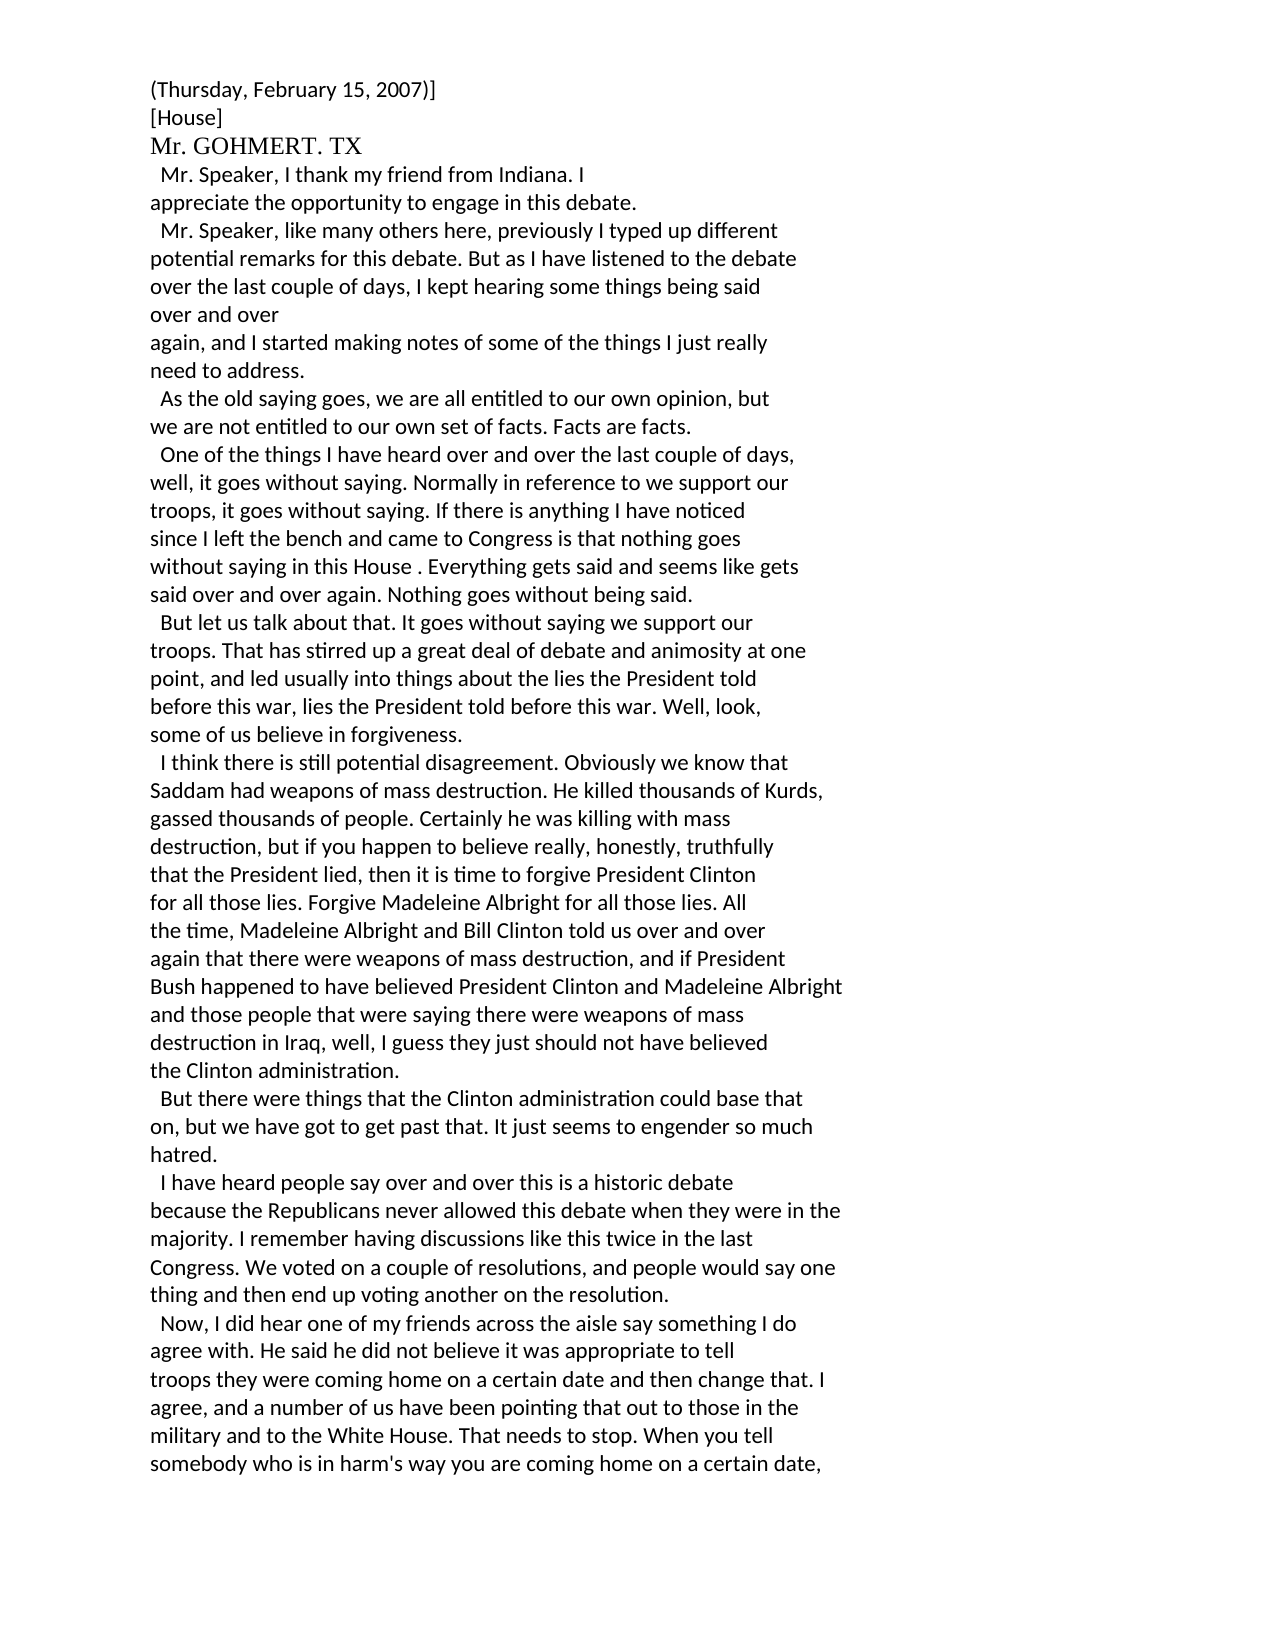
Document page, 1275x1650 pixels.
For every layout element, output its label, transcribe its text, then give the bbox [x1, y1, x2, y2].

text troops, it goes without saying. If there is anything I have noticed [150, 496, 1125, 524]
text Now, I did hear one of my friends across the aisle say something I do [150, 1309, 1125, 1337]
text thing and then end up voting another on the resolution. [150, 1281, 1125, 1309]
text But there were things that the Clinton administration could base that [150, 1084, 1125, 1112]
text gassed thousands of people. Certainly he was killing with mass [150, 804, 1125, 832]
text the time, Madeleine Albright and Bill Clinton told us over and over [150, 916, 1125, 944]
text destruction in Iraq, well, I guess they just should not have believed [150, 1028, 1125, 1056]
text that the President lied, then it is time to forgive President Clinton [150, 860, 1125, 888]
text majority. I remember having discussions like this twice in the last [150, 1224, 1125, 1253]
text Saddam had weapons of mass destruction. He killed thousands of Kurds, [150, 776, 1125, 804]
text before this war, lies the President told before this war. Well, look, [150, 692, 1125, 720]
text for all those lies. Forgive Madeleine Albright for all those lies. All [150, 888, 1125, 916]
text we are not entitled to our own set of facts. Facts are facts. [150, 412, 1125, 440]
text because the Republicans never allowed this debate when they were in the [150, 1197, 1125, 1224]
text appreciate the opportunity to engage in this debate. [150, 188, 1125, 216]
text the Clinton administration. [150, 1056, 1125, 1084]
text need to address. [150, 356, 1125, 384]
text troops they were coming home on a certain date and then change that. I [150, 1365, 1125, 1393]
text One of the things I have heard over and over the last couple of days, [150, 440, 1125, 468]
text hatred. [150, 1141, 1125, 1168]
text agree with. He said he did not believe it was appropriate to tell [150, 1337, 1125, 1365]
text said over and over again. Nothing goes without being said. [150, 580, 1125, 608]
text point, and led usually into things about the lies the President told [150, 664, 1125, 692]
text agree, and a number of us have been pointing that out to those in the [150, 1393, 1125, 1421]
text again, and I started making notes of some of the things I just really [150, 328, 1125, 356]
text well, it goes without saying. Normally in reference to we support our [150, 468, 1125, 496]
text since I left the bench and came to Congress is that nothing goes [150, 524, 1125, 552]
text over and over [150, 300, 1125, 328]
text on, but we have got to get past that. It just seems to engender so much [150, 1112, 1125, 1141]
text and those people that were saying there were weapons of mass [150, 1000, 1125, 1028]
text without saying in this House . Everything gets said and seems like gets [150, 552, 1125, 580]
text As the old saying goes, we are all entitled to our own opinion, but [150, 384, 1125, 412]
text destruction, but if you happen to believe really, honestly, truthfully [150, 832, 1125, 860]
text Bush happened to have believed President Clinton and Madeleine Albright [150, 972, 1125, 1000]
text Mr. Speaker, like many others here, previously I typed up different [150, 216, 1125, 244]
text again that there were weapons of mass destruction, and if President [150, 944, 1125, 972]
text I think there is still potential disagreement. Obviously we know that [150, 748, 1125, 776]
text But let us talk about that. It goes without saying we support our [150, 608, 1125, 636]
text I have heard people say over and over this is a historic debate [150, 1168, 1125, 1197]
text troops. That has stirred up a great deal of debate and animosity at one [150, 636, 1125, 664]
text some of us believe in forgiveness. [150, 720, 1125, 748]
text somebody who is in harm's way you are coming home on a certain date, [150, 1449, 1125, 1477]
text Congress. We voted on a couple of resolutions, and people would say one [150, 1253, 1125, 1281]
text military and to the White House. That needs to stop. When you tell [150, 1421, 1125, 1449]
text potential remarks for this debate. But as I have listened to the debate [150, 244, 1125, 272]
text over the last couple of days, I kept hearing some things being said [150, 272, 1125, 300]
text Mr. Speaker, I thank my friend from Indiana. I [150, 160, 1125, 188]
